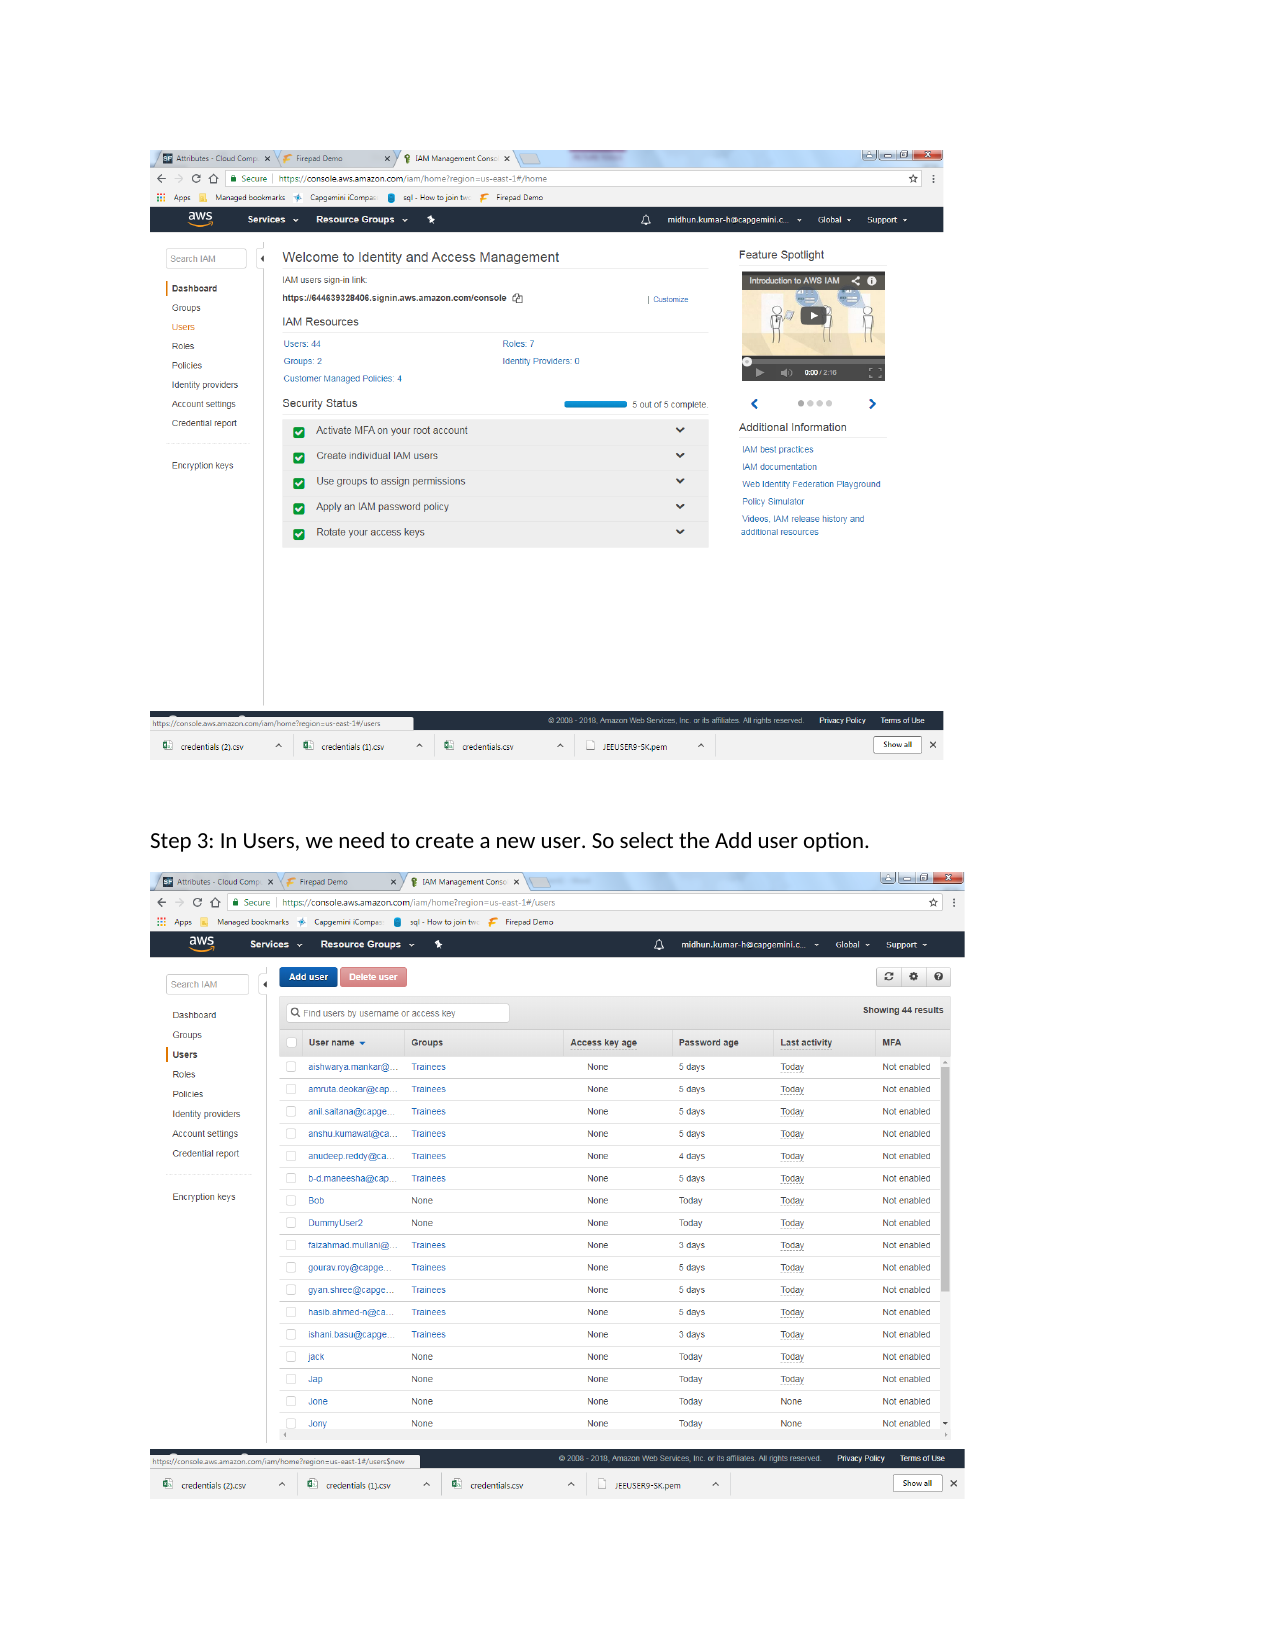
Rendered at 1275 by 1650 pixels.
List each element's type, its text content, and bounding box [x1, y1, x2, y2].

picture [150, 872, 965, 1499]
picture [150, 150, 944, 760]
text Step 3: In Users, we need to create a new user. So select the Add user option. [150, 826, 1125, 854]
